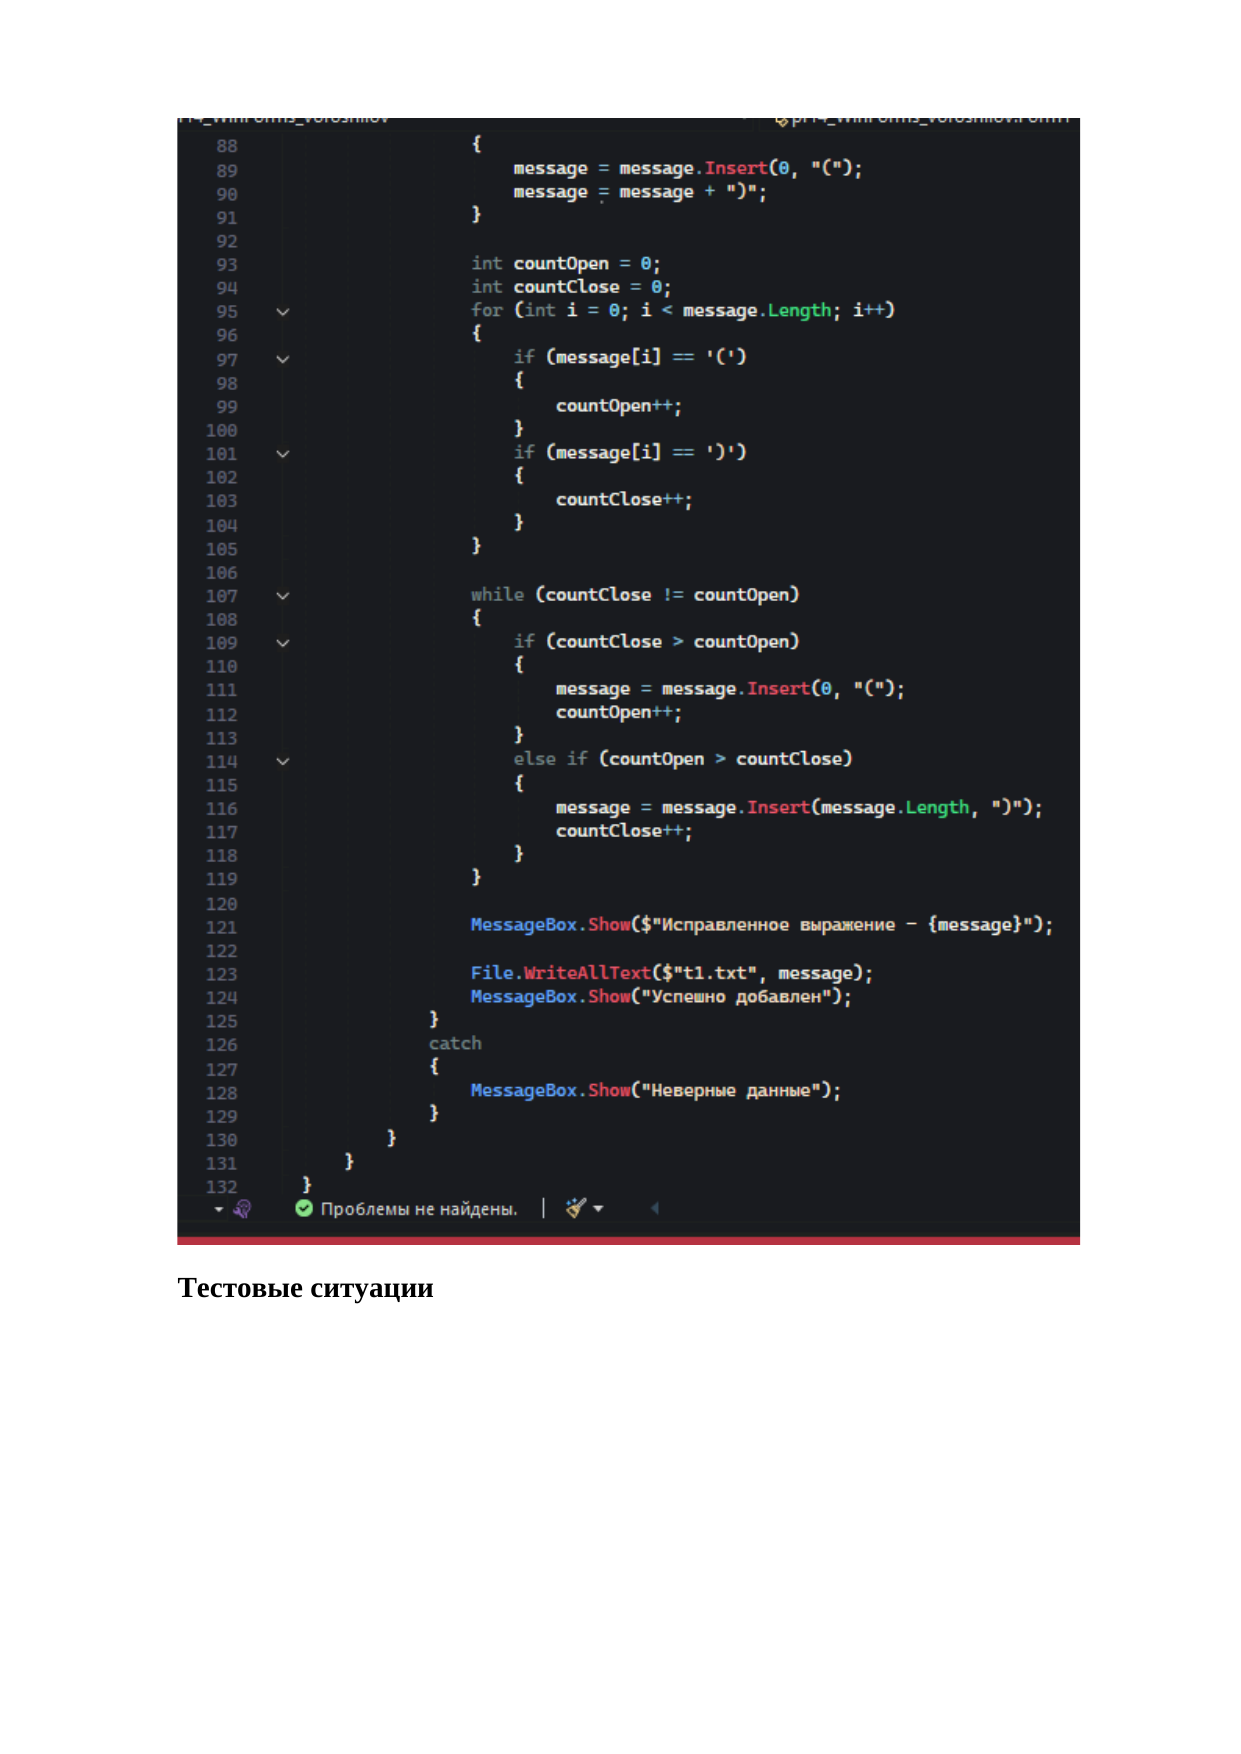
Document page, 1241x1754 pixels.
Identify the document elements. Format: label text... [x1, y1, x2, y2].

text Тестовые ситуации [177, 1270, 1152, 1303]
picture [177, 118, 1081, 1245]
